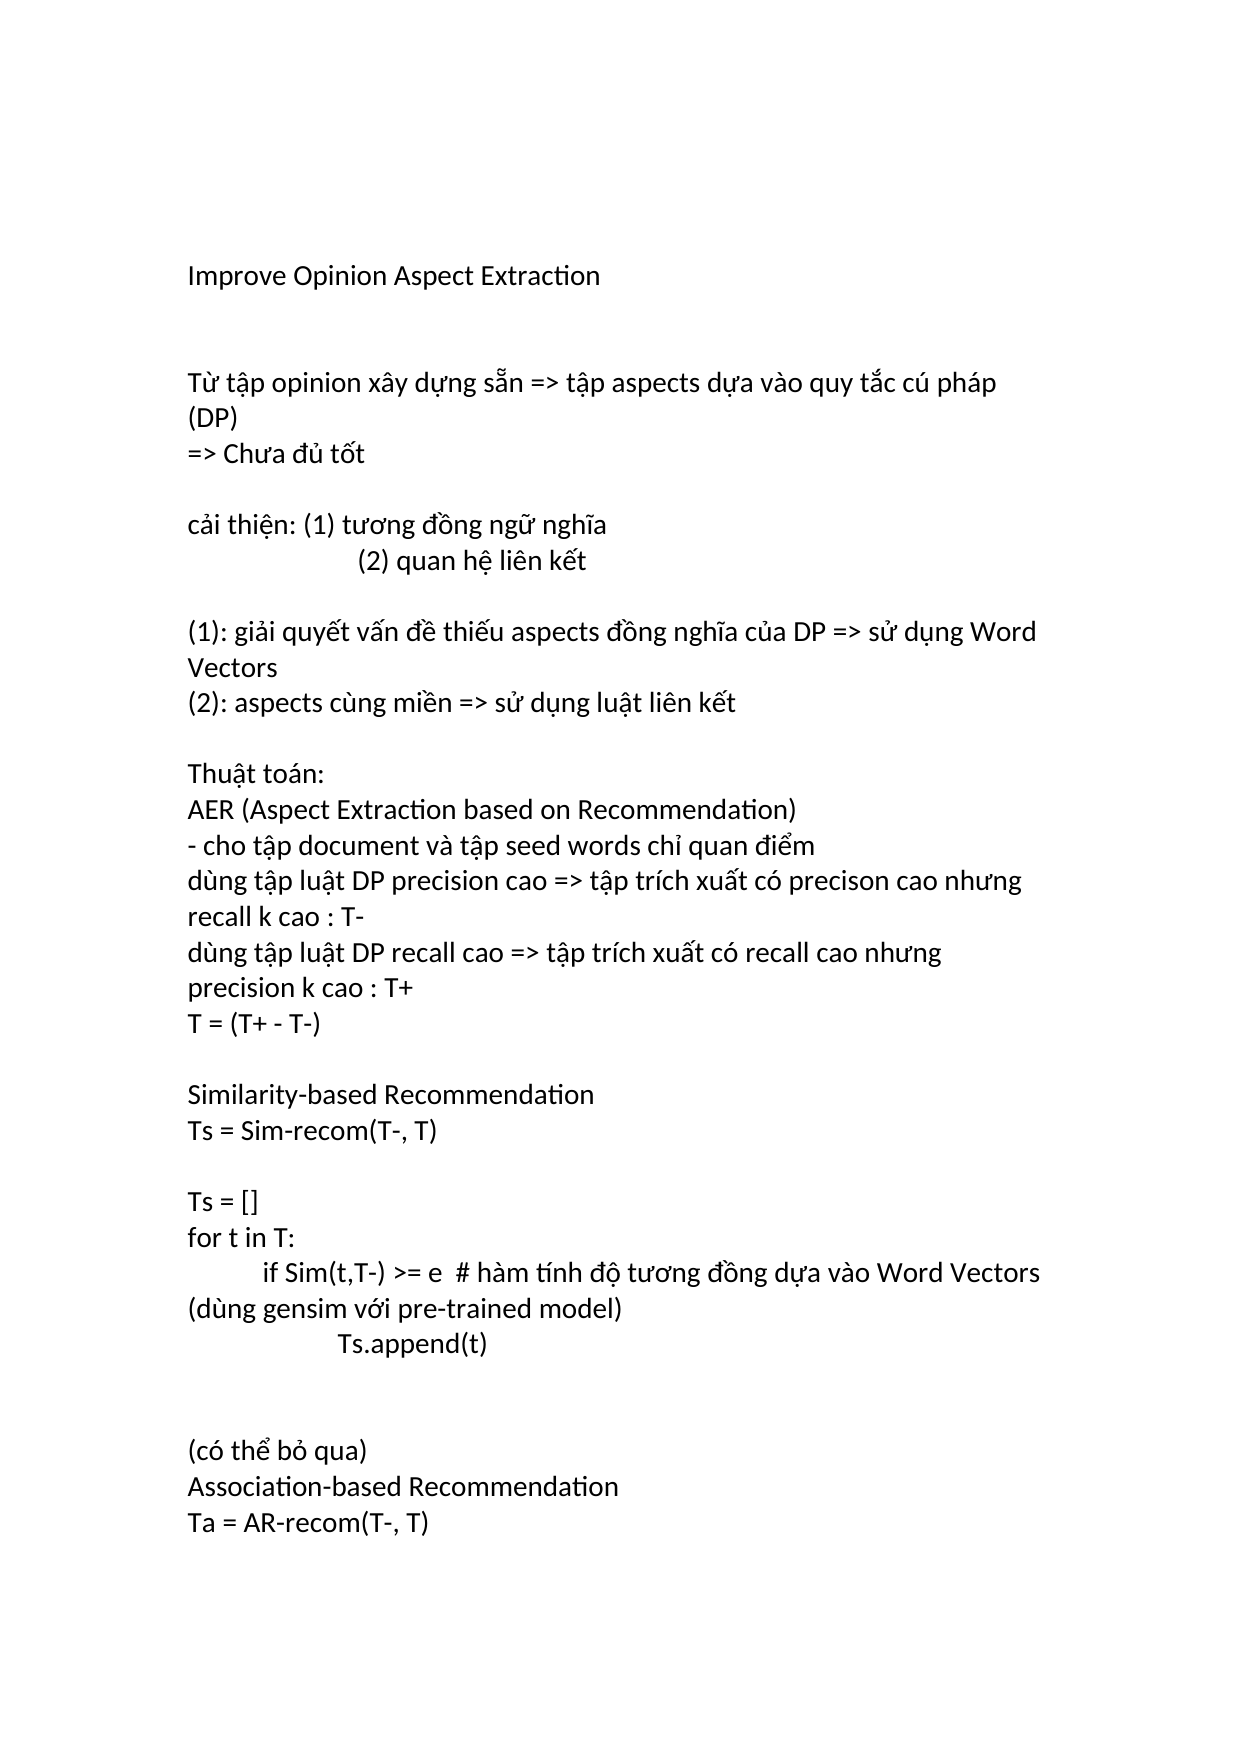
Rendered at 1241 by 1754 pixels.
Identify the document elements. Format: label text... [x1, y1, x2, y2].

text dùng tập luật DP precision cao => tập trích xuất có precison cao nhưng recall k cao : T- [187, 862, 1053, 934]
text - cho tập document và tập seed words chỉ quan điểm [187, 827, 1053, 862]
text Association-based Recommendation [187, 1468, 1053, 1504]
text AER (Aspect Extraction based on Recommendation) [187, 791, 1053, 827]
text Thuật toán: [187, 756, 1053, 791]
text Improve Opinion Aspect Extraction [187, 257, 1053, 292]
text Ta = AR-recom(T-, T) [187, 1504, 1053, 1539]
text (2): aspects cùng miền => sử dụng luật liên kết [187, 684, 1053, 720]
text Từ tập opinion xây dựng sẵn => tập aspects dựa vào quy tắc cú pháp (DP) [187, 364, 1053, 435]
text cải thiện: (1) tương đồng ngữ nghĩa [187, 506, 1053, 542]
text Similarity-based Recommendation [187, 1076, 1053, 1112]
text Ts.append(t) [187, 1326, 1053, 1361]
text (có thể bỏ qua) [187, 1432, 1053, 1468]
text (2) quan hệ liên kết [187, 542, 1053, 577]
text if Sim(t,T-) >= e # hàm tính độ tương đồng dựa vào Word Vectors (dùng gensim với pre-trained model) [187, 1254, 1053, 1326]
text (1): giải quyết vấn đề thiếu aspects đồng nghĩa của DP => sử dụng Word Vectors [187, 613, 1053, 684]
text Ts = Sim-recom(T-, T) [187, 1112, 1053, 1147]
text Ts = [] [187, 1183, 1053, 1219]
text for t in T: [187, 1219, 1053, 1254]
text T = (T+ - T-) [187, 1005, 1053, 1041]
text => Chưa đủ tốt [187, 435, 1053, 471]
text dùng tập luật DP recall cao => tập trích xuất có recall cao nhưng precision k cao : T+ [187, 934, 1053, 1005]
